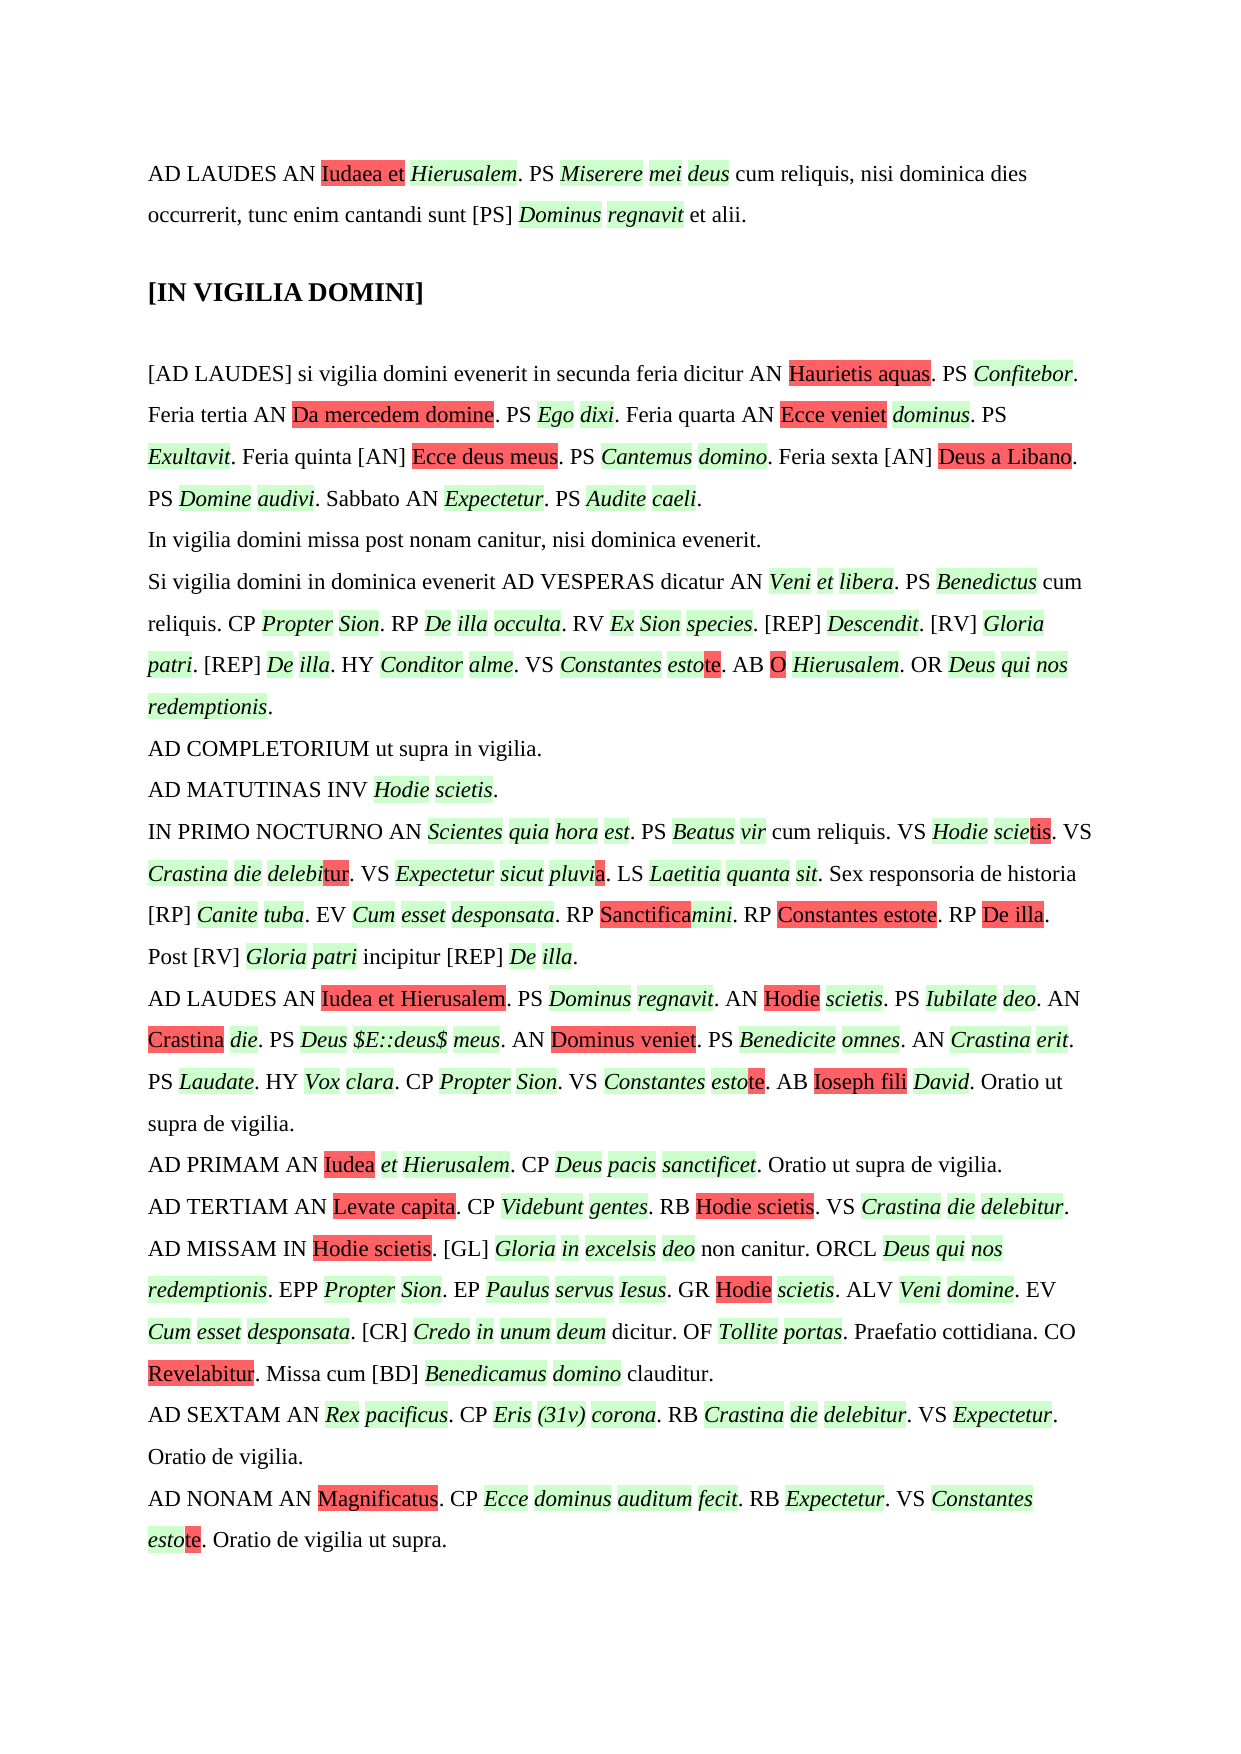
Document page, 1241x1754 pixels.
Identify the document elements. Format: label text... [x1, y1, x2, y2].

text AD PRIMAM AN Iudea et Hierusalem. CP Deus pacis sanctificet. Oratio ut supra de vigilia. [148, 1139, 1093, 1181]
text AD COMPLETORIUM ut supra in vigilia. [148, 723, 1093, 764]
text IN PRIMO NOCTURNO AN Scientes quia hora est. PS Beatus vir cum reliquis. VS Hodie scietis. VS Crastina die delebitur. VS Expectetur sicut pluvia. LS Laetitia quanta sit. Sex responsoria de historia [RP] Canite tuba. EV Cum esset desponsata. RP Sanctificamini. RP Constantes estote. RP De illa. Post [RV] Gloria patri incipitur [REP] De illa. [148, 806, 1093, 973]
text AD SEXTAM AN Rex pacificus. CP Eris (31v) corona. RB Crastina die delebitur. VS Expectetur. Oratio de vigilia. [148, 1389, 1093, 1473]
text AD TERTIAM AN Levate capita. CP Videbunt gentes. RB Hodie scietis. VS Crastina die delebitur. [148, 1181, 1093, 1223]
text In vigilia domini missa post nonam canitur, nisi dominica evenerit. [148, 514, 1093, 556]
text AD LAUDES AN Iudea et Hierusalem. PS Dominus regnavit. AN Hodie scietis. PS Iubilate deo. AN Crastina die. PS Deus $E::deus$ meus. AN Dominus veniet. PS Benedicite omnes. AN Crastina erit. PS Laudate. HY Vox clara. CP Propter Sion. VS Constantes estote. AB Ioseph fili David. Oratio ut supra de vigilia. [148, 973, 1093, 1139]
subtitle [IN VIGILIA DOMINI] [148, 268, 1093, 310]
text AD NONAM AN Magnificatus. CP Ecce dominus auditum fecit. RB Expectetur. VS Constantes estote. Oratio de vigilia ut supra. [148, 1473, 1093, 1556]
text [AD LAUDES] si vigilia domini evenerit in secunda feria dicitur AN Haurietis aquas. PS Confitebor. Feria tertia AN Da mercedem domine. PS Ego dixi. Feria quarta AN Ecce veniet dominus. PS Exultavit. Feria quinta [AN] Ecce deus meus. PS Cantemus domino. Feria sexta [AN] Deus a Libano. PS Domine audivi. Sabbato AN Expectetur. PS Audite caeli. [148, 348, 1093, 514]
text AD MISSAM IN Hodie scietis. [GL] Gloria in excelsis deo non canitur. ORCL Deus qui nos redemptionis. EPP Propter Sion. EP Paulus servus Iesus. GR Hodie scietis. ALV Veni domine. EV Cum esset desponsata. [CR] Credo in unum deum dicitur. OF Tollite portas. Praefatio cottidiana. CO Revelabitur. Missa cum [BD] Benedicamus domino clauditur. [148, 1223, 1093, 1389]
text Si vigilia domini in dominica evenerit AD VESPERAS dicatur AN Veni et libera. PS Benedictus cum reliquis. CP Propter Sion. RP De illa occulta. RV Ex Sion species. [REP] Descendit. [RV] Gloria patri. [REP] De illa. HY Conditor alme. VS Constantes estote. AB O Hierusalem. OR Deus qui nos redemptionis. [148, 556, 1093, 723]
text AD MATUTINAS INV Hodie scietis. [148, 764, 1093, 806]
text AD LAUDES AN Iudaea et Hierusalem. PS Miserere mei deus cum reliquis, nisi dominica dies occurrerit, tunc enim cantandi sunt [PS] Dominus regnavit et alii. [148, 148, 1093, 231]
